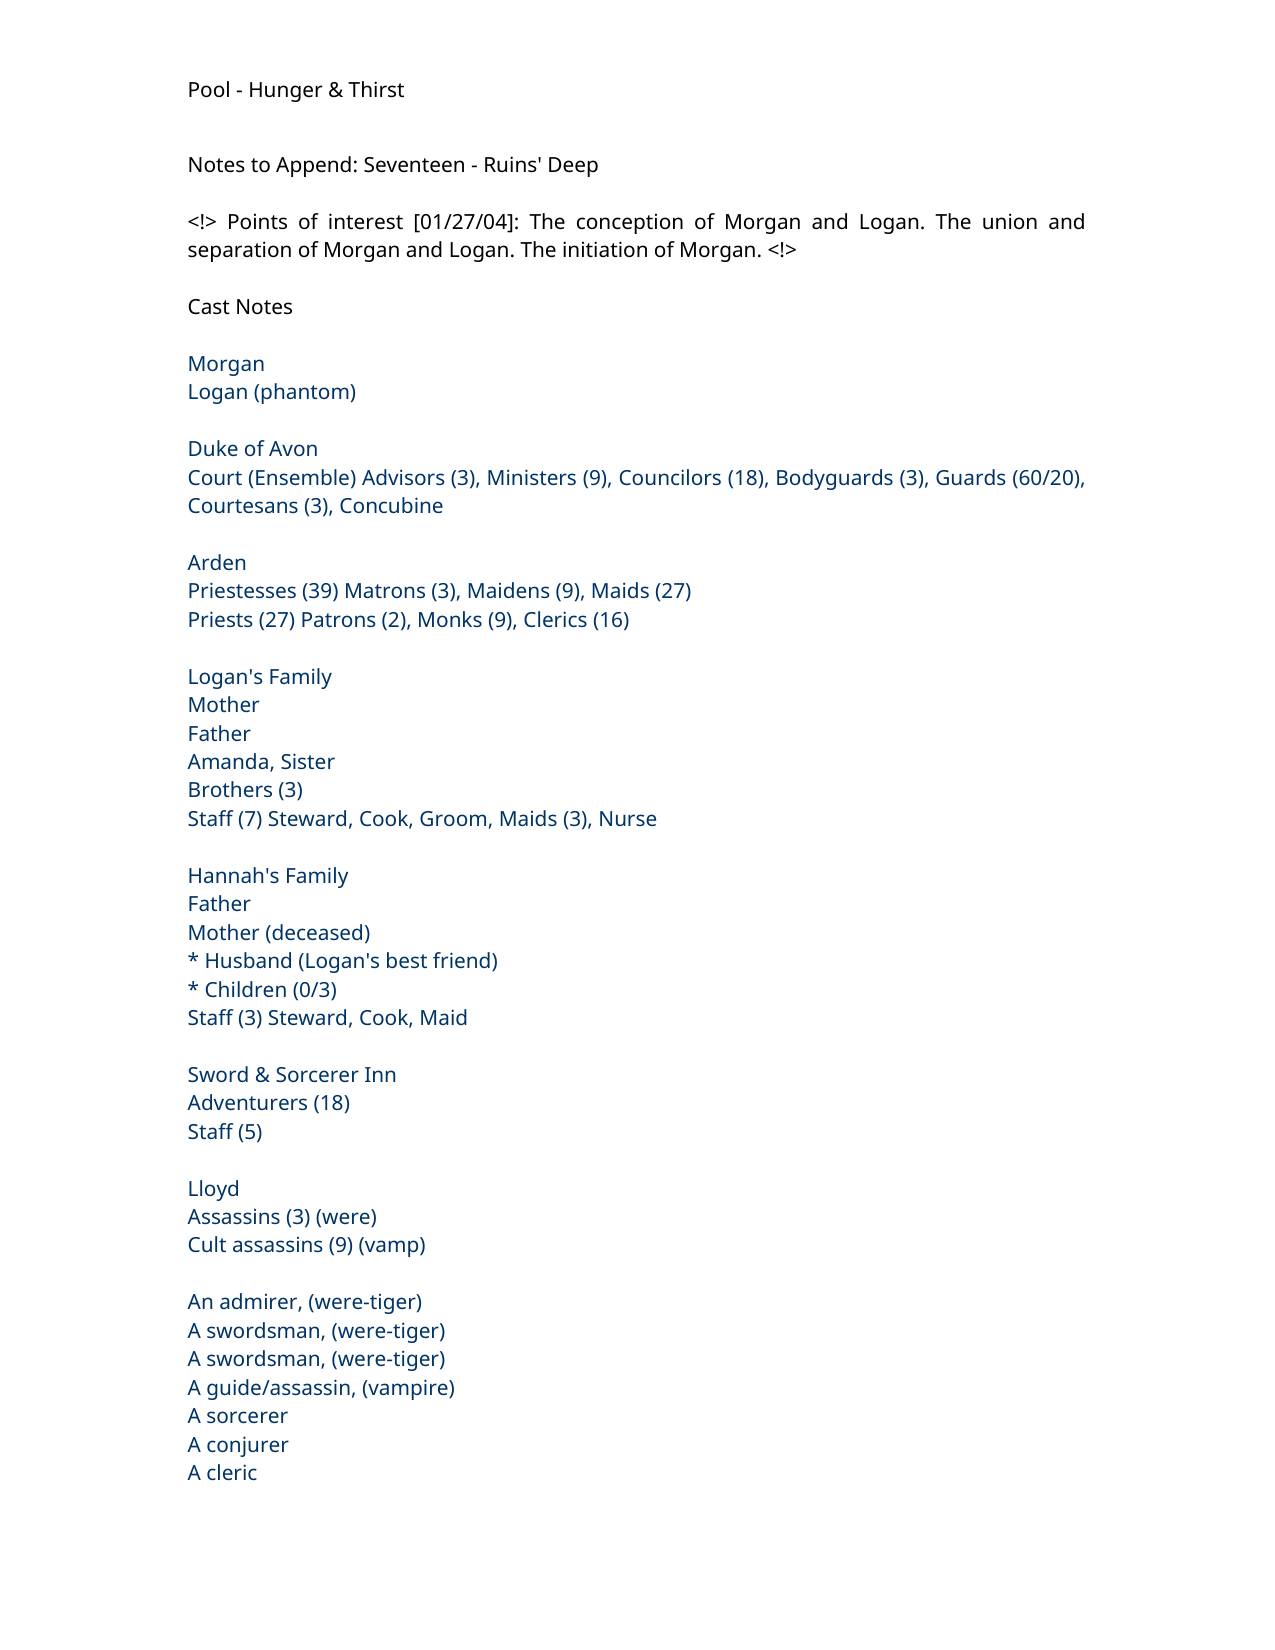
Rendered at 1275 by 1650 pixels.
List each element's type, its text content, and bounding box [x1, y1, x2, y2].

text Staff (7) Steward, Cook, Groom, Maids (3), Nurse [187, 804, 1087, 832]
text Adventurers (18) [187, 1088, 1087, 1117]
text Priestesses (39) Matrons (3), Maidens (9), Maids (27) [187, 577, 1087, 605]
text A sorcerer [187, 1401, 1087, 1430]
text Staff (5) [187, 1117, 1087, 1145]
text Court (Ensemble) Advisors (3), Ministers (9), Councilors (18), Bodyguards (3), Guards (60/20), Courtesans (3), Concubine [187, 463, 1087, 520]
text Morgan [187, 349, 1087, 377]
text Duke of Avon [187, 434, 1087, 463]
text Sword & Sorcerer Inn [187, 1060, 1087, 1088]
text A swordsman, (were-tiger) [187, 1344, 1087, 1373]
text Hannah's Family [187, 861, 1087, 889]
text Assassins (3) (were) [187, 1202, 1087, 1231]
text Father [187, 889, 1087, 918]
text Logan (phantom) [187, 377, 1087, 406]
text Arden [187, 548, 1087, 577]
text Mother (deceased) [187, 918, 1087, 946]
text A cleric [187, 1458, 1087, 1487]
text Cast Notes [187, 292, 1087, 321]
text Staff (3) Steward, Cook, Maid [187, 1003, 1087, 1032]
text A guide/assassin, (vampire) [187, 1373, 1087, 1401]
text * Children (0/3) [187, 975, 1087, 1003]
text <!> Points of interest [01/27/04]: The conception of Morgan and Logan. The union and separation of Morgan and Logan. The initiation of Morgan. <!> [187, 207, 1087, 264]
text Brothers (3) [187, 776, 1087, 804]
text A conjurer [187, 1430, 1087, 1458]
text Amanda, Sister [187, 747, 1087, 776]
text Lloyd [187, 1174, 1087, 1202]
text An admirer, (were-tiger) [187, 1287, 1087, 1316]
text * Husband (Logan's best friend) [187, 946, 1087, 975]
text Logan's Family [187, 662, 1087, 690]
text Mother [187, 690, 1087, 719]
text Father [187, 719, 1087, 747]
text Cult assassins (9) (vamp) [187, 1231, 1087, 1259]
text A swordsman, (were-tiger) [187, 1316, 1087, 1344]
text Priests (27) Patrons (2), Monks (9), Clerics (16) [187, 605, 1087, 633]
text Notes to Append: Seventeen - Ruins' Deep [187, 150, 1087, 178]
